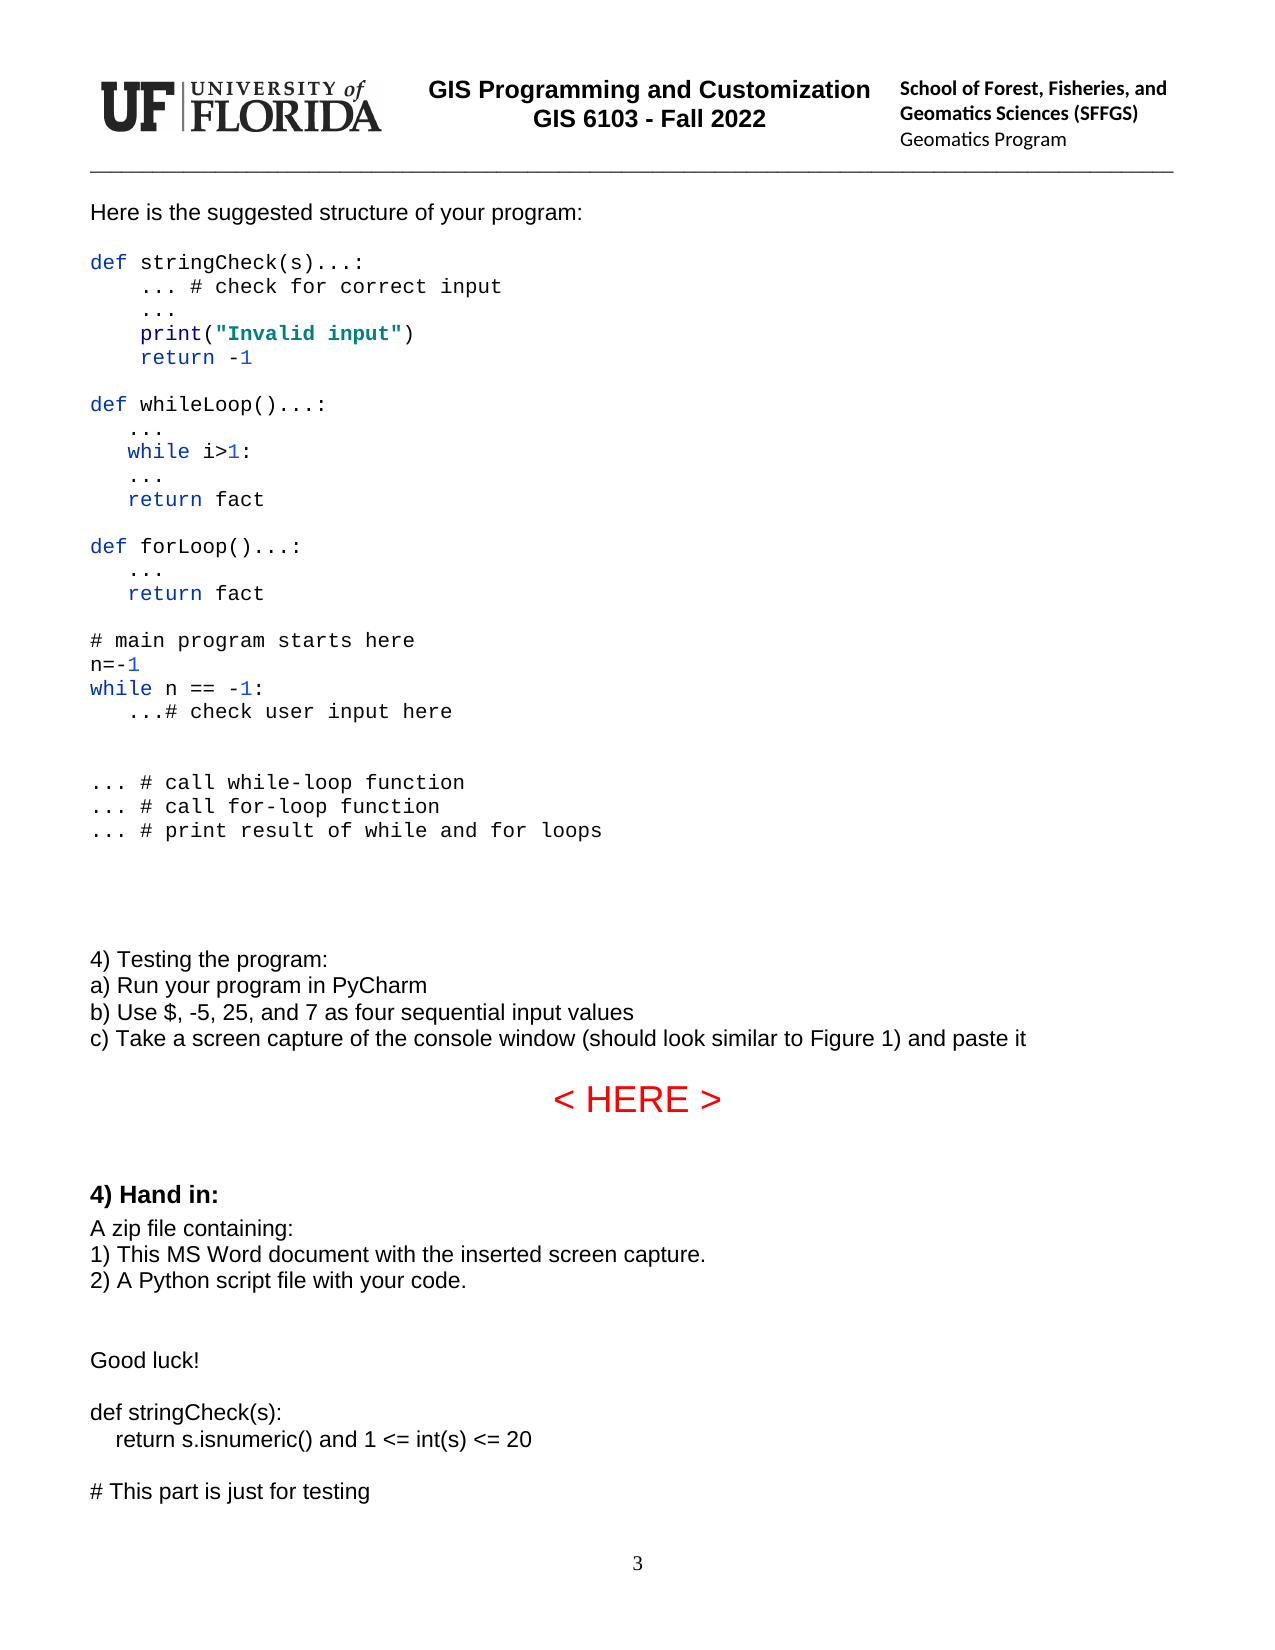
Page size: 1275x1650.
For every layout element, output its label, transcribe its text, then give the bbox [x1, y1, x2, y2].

text return s.isnumeric() and 1 <= int(s) <= 20 [90, 1426, 1185, 1452]
text < HERE > [90, 1078, 1185, 1121]
text ... # call for-loop function [90, 796, 1185, 819]
text def stringCheck(s)...: ... # check for correct input ... print("Invalid input") return -1 def whileLoop()...: ... [90, 252, 1185, 441]
text # This part is just for testing [90, 1478, 1185, 1505]
text 2) A Python script file with your code. [90, 1267, 1185, 1294]
text A zip file containing: [90, 1215, 1185, 1241]
text ... # call while-loop function [90, 772, 1185, 796]
text Good luck! [90, 1347, 1185, 1373]
text 4) Hand in: [90, 1180, 1185, 1208]
text ... # print result of while and for loops [90, 819, 1185, 843]
text def stringCheck(s): [90, 1399, 1185, 1426]
text b) Use $, -5, 25, and 7 as four sequential input values [90, 999, 1185, 1025]
text while i>1: ... return fact def forLoop()...: ... return fact # main program starts here [90, 441, 1185, 654]
text c) Take a screen capture of the console window (should look similar to Figure 1) and paste it [90, 1025, 1185, 1051]
text Here is the suggested structure of your program: [90, 199, 1185, 226]
text 1) This MS Word document with the inserted screen capture. [90, 1241, 1185, 1267]
text n=-1 while n == -1: ...# check user input here [90, 654, 1185, 725]
text a) Run your program in PyCharm [90, 972, 1185, 999]
text 4) Testing the program: [90, 946, 1185, 972]
